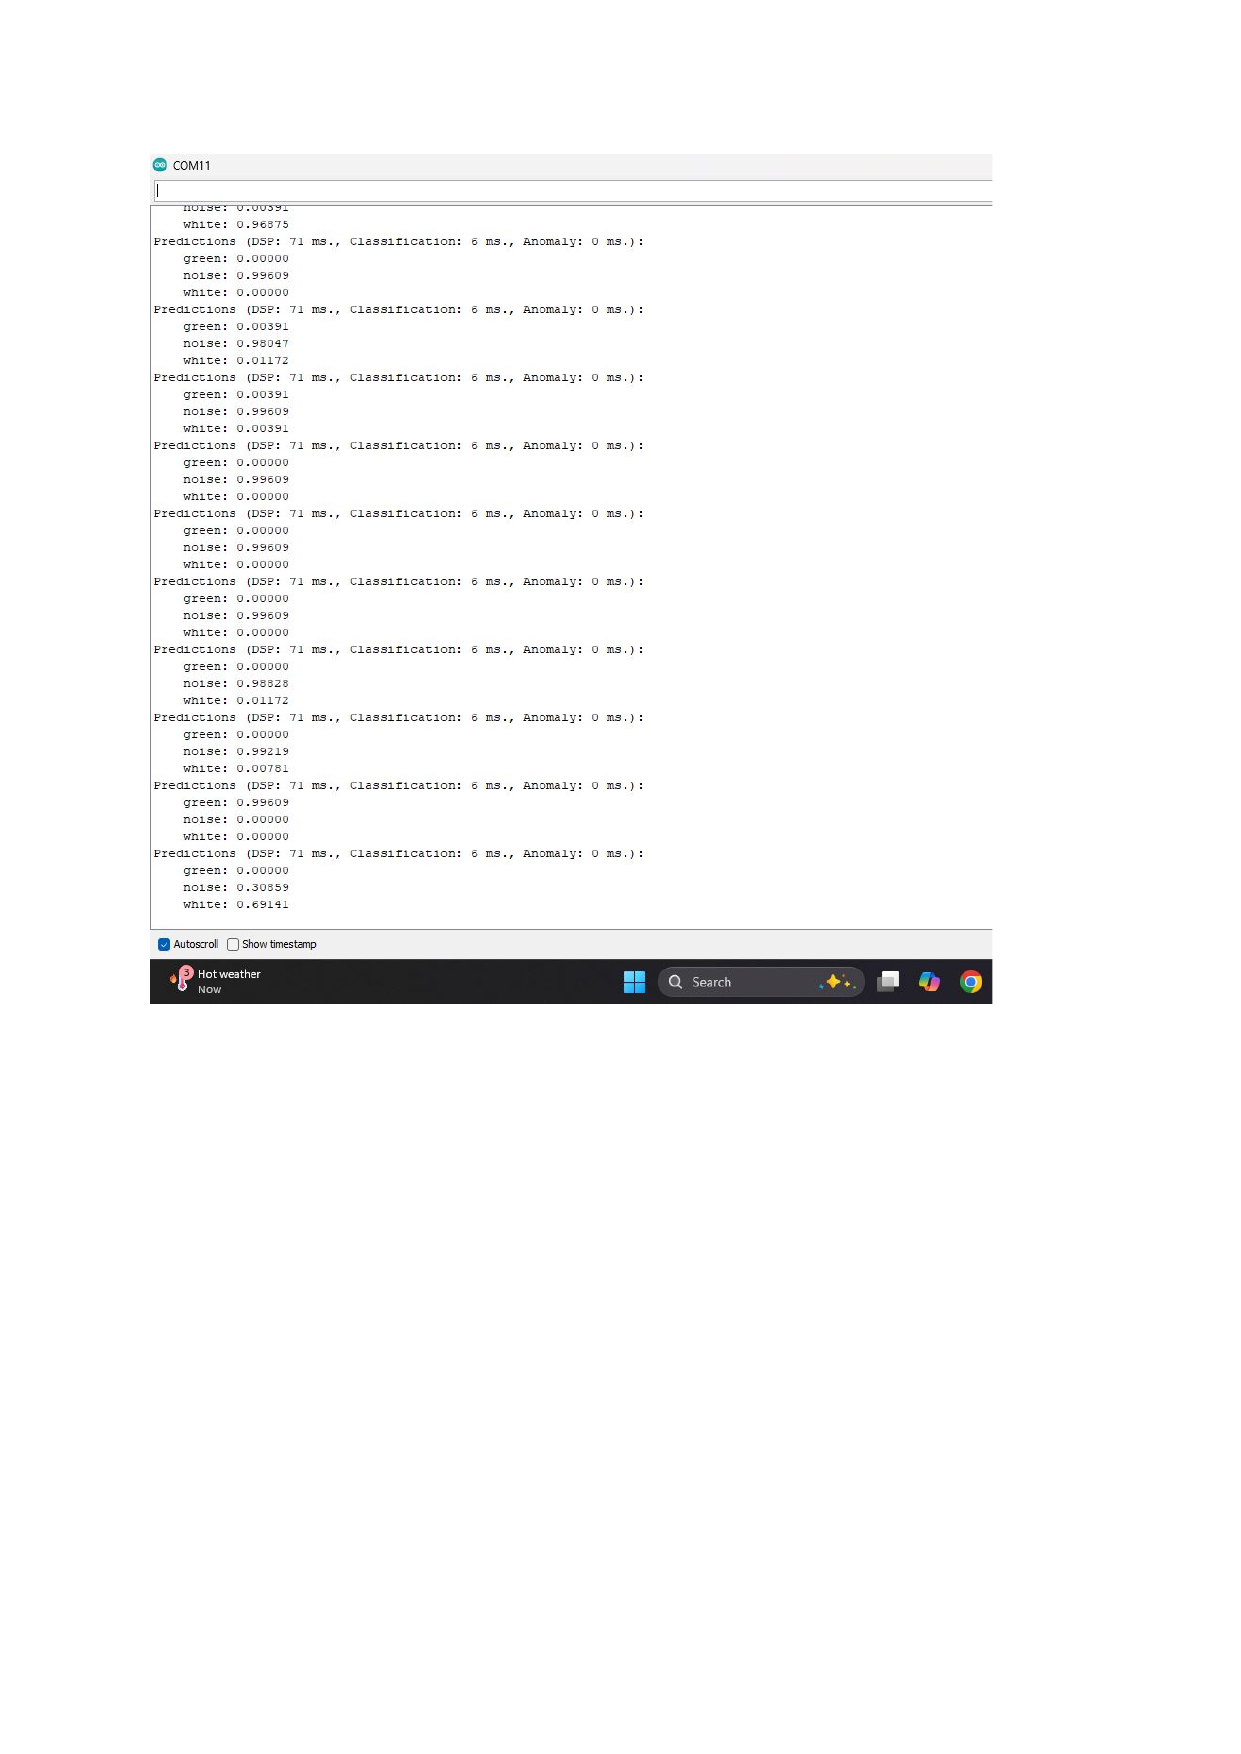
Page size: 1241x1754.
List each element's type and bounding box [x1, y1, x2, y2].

picture [150, 154, 993, 1004]
